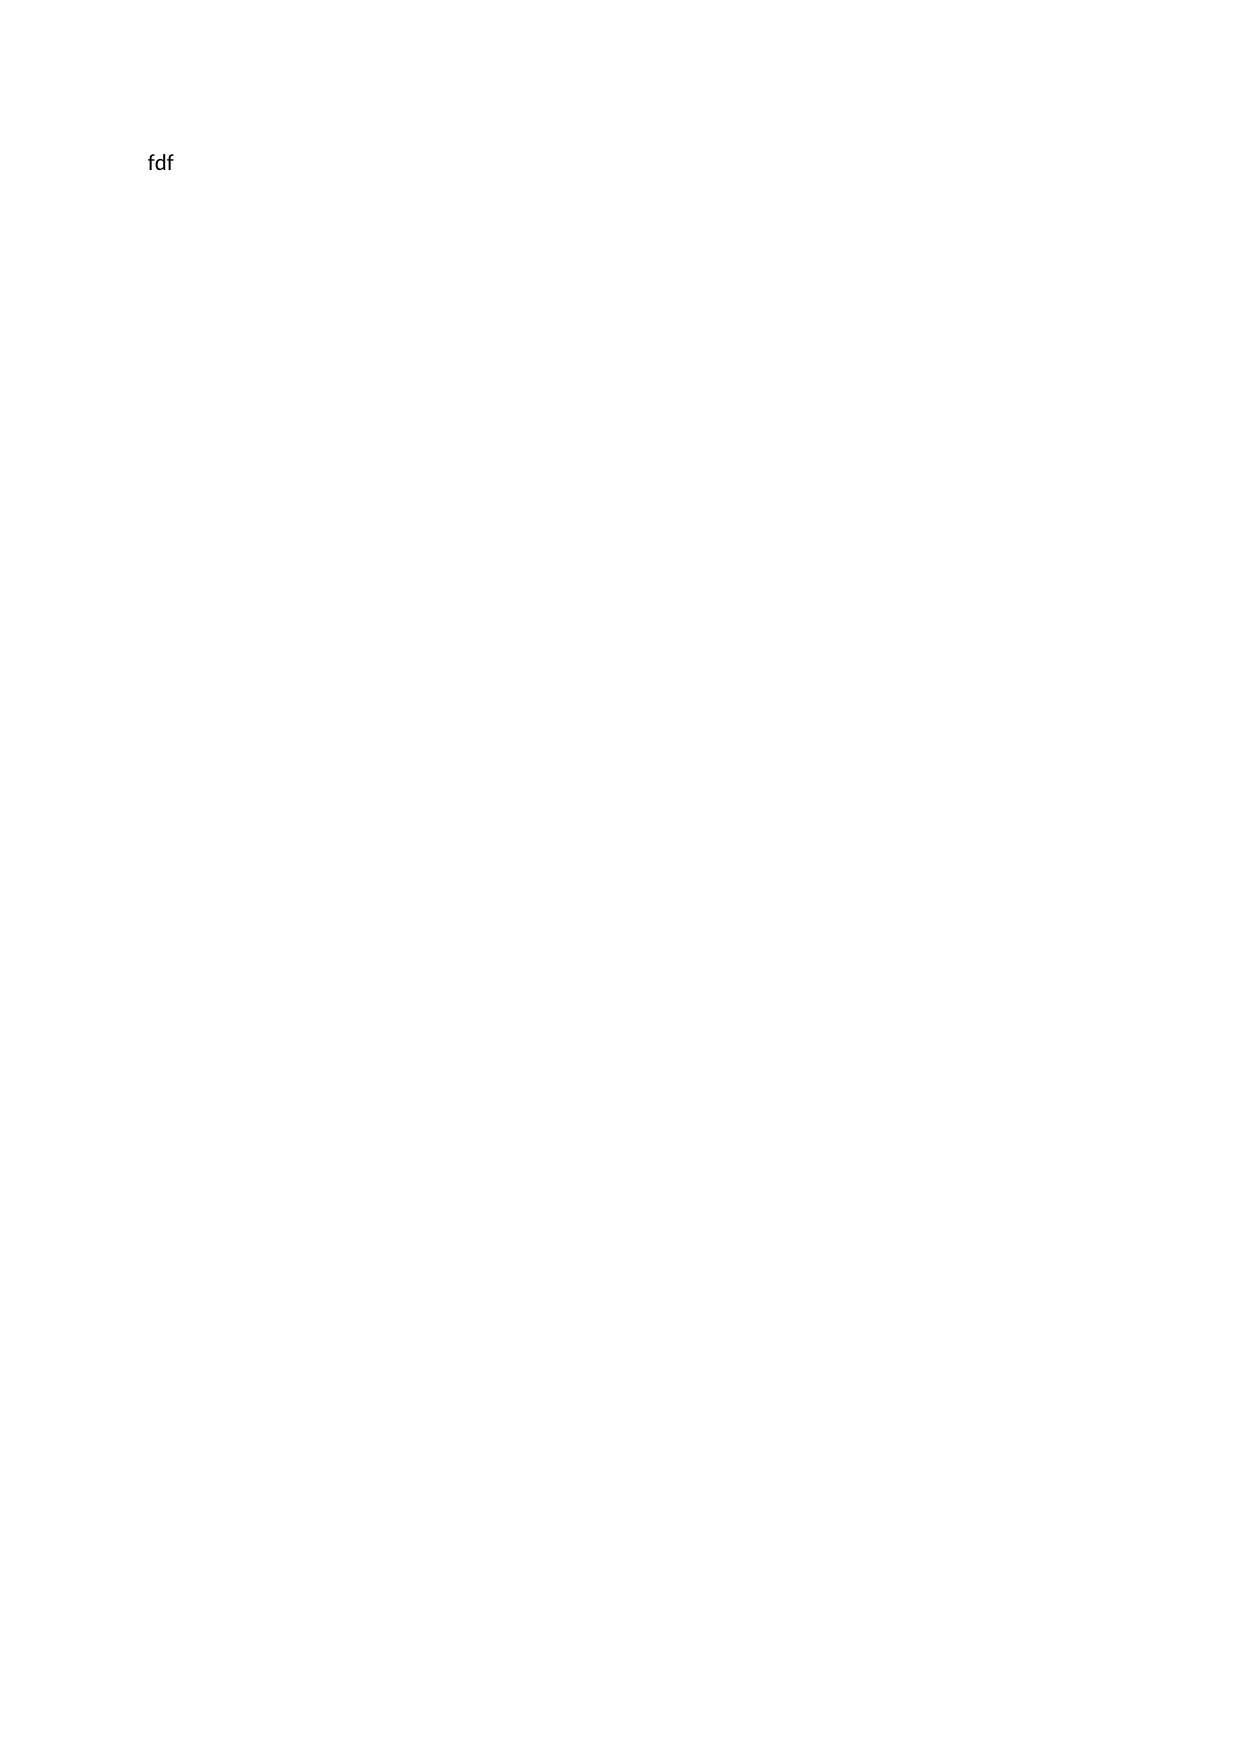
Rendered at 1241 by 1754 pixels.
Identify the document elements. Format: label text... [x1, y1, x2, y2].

text fdf [148, 148, 1093, 176]
